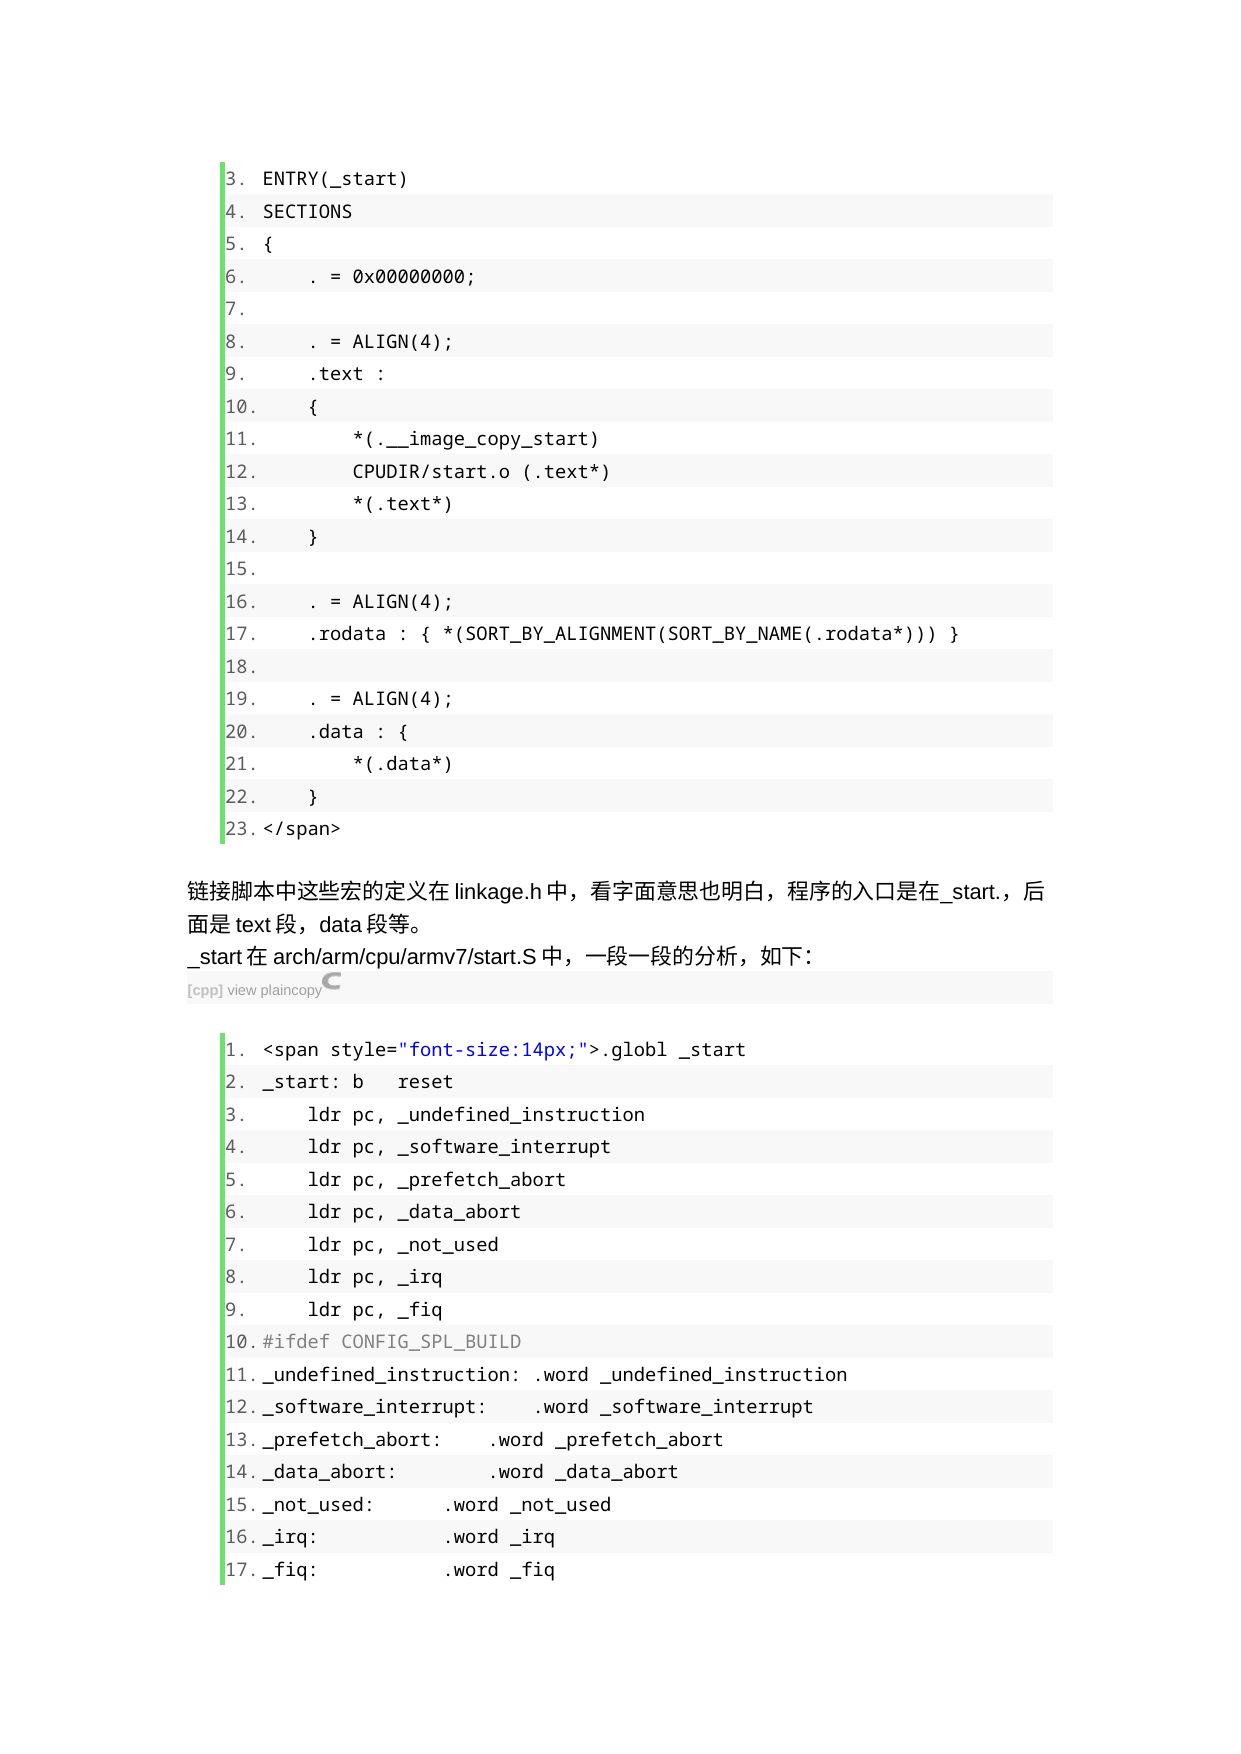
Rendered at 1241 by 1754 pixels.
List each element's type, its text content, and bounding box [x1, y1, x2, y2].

text 链接脚本中这些宏的定义在linkage.h中，看字面意思也明白，程序的入口是在_start.，后面是text段，data段等。 [187, 874, 1053, 939]
list _prefetch_abort: .word _prefetch_abort [225, 1423, 1053, 1455]
list ldr pc, _software_interrupt [225, 1130, 1053, 1163]
list } [225, 779, 1053, 812]
list { [225, 389, 1053, 422]
list ldr pc, _not_used [225, 1228, 1053, 1260]
list ENTRY(_start) [225, 162, 1053, 194]
list . = ALIGN(4); [225, 324, 1053, 357]
list </span> [225, 812, 1053, 844]
list . = ALIGN(4); [225, 584, 1053, 617]
list *(.data*) [225, 747, 1053, 779]
list . = 0x00000000; [225, 259, 1053, 292]
list ldr pc, _data_abort [225, 1195, 1053, 1228]
list *(.text*) [225, 487, 1053, 519]
list #ifdef CONFIG_SPL_BUILD [225, 1325, 1053, 1358]
text [cpp] view plaincopy [187, 971, 1053, 1004]
list _irq: .word _irq [225, 1520, 1053, 1553]
list CPUDIR/start.o (.text*) [225, 454, 1053, 487]
list .text : [225, 357, 1053, 389]
list .data : { [225, 714, 1053, 747]
list _data_abort: .word _data_abort [225, 1455, 1053, 1488]
picture [322, 971, 341, 990]
list *(.__image_copy_start) [225, 422, 1053, 454]
list ldr pc, _undefined_instruction [225, 1098, 1053, 1130]
list _not_used: .word _not_used [225, 1488, 1053, 1520]
list SECTIONS [225, 194, 1053, 227]
list .rodata : { *(SORT_BY_ALIGNMENT(SORT_BY_NAME(.rodata*))) } [225, 617, 1053, 649]
list _start: b reset [225, 1065, 1053, 1098]
text _start在arch/arm/cpu/armv7/start.S中，一段一段的分析，如下： [187, 939, 1053, 971]
list _software_interrupt: .word _software_interrupt [225, 1390, 1053, 1423]
list <span style="font-size:14px;">.globl _start [225, 1033, 1053, 1065]
list } [225, 519, 1053, 552]
list _fiq: .word _fiq [225, 1553, 1053, 1585]
list . = ALIGN(4); [225, 682, 1053, 714]
list ldr pc, _irq [225, 1260, 1053, 1293]
list ldr pc, _fiq [225, 1293, 1053, 1325]
list { [225, 227, 1053, 259]
list _undefined_instruction: .word _undefined_instruction [225, 1358, 1053, 1390]
list ldr pc, _prefetch_abort [225, 1163, 1053, 1195]
